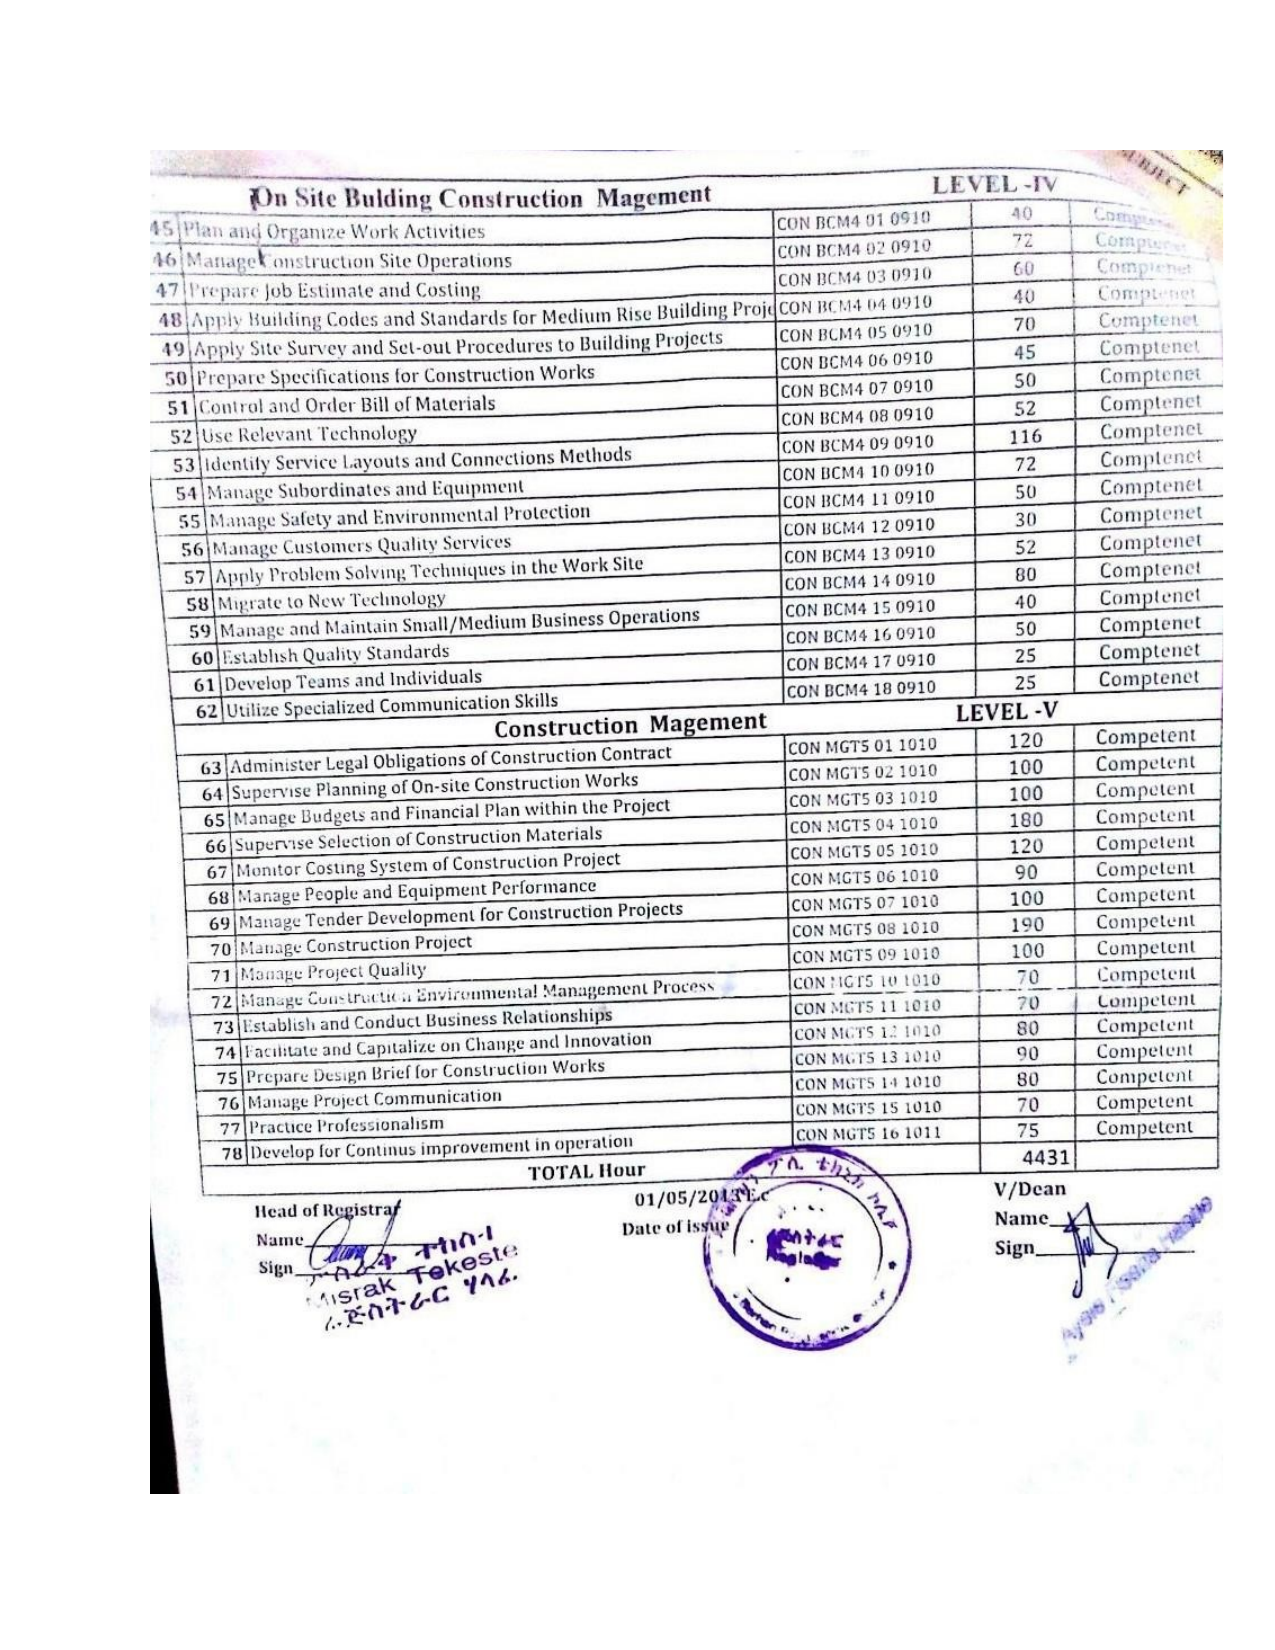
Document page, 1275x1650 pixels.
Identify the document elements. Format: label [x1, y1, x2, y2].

picture [150, 150, 1224, 1494]
